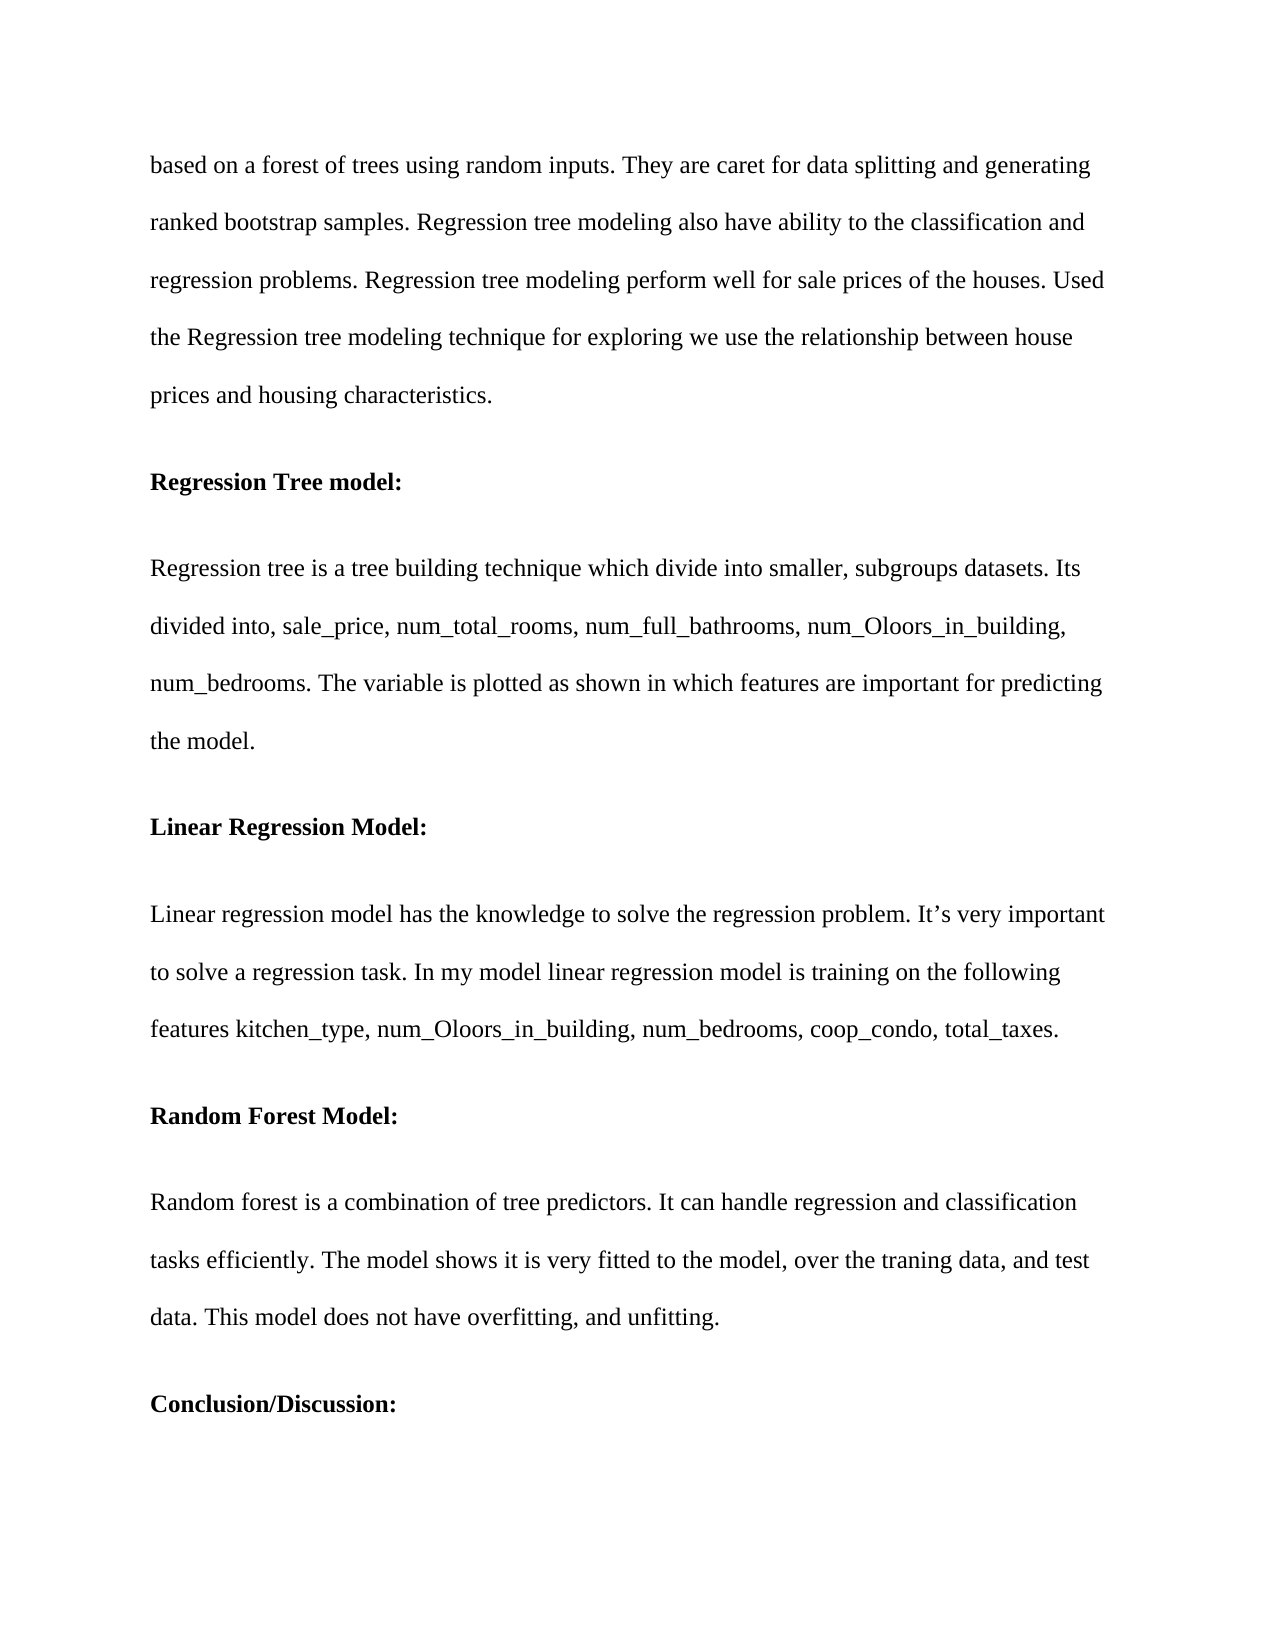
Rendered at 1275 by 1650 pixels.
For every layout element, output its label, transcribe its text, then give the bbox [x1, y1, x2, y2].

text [150, 150, 1125, 409]
text Regression Tree model: [150, 467, 1125, 495]
text Conclusion/Discussion: [150, 1389, 1125, 1418]
text Regression tree is a tree building technique which divide into smaller, subgroups datasets. Its divided into, sale_price, num_total_rooms, num_full_bathrooms, num_Oloors_in_building, num_bedrooms. The variable is plotted as shown in which features are important for predicting the model. [150, 553, 1125, 754]
text Random Forest Model: [150, 1101, 1125, 1129]
text Random forest is a combination of tree predictors. It can handle regression and classification tasks efficiently. The model shows it is very fitted to the model, over the traning data, and test data. This model does not have overfitting, and unfitting. [150, 1187, 1125, 1331]
text Linear regression model has the knowledge to solve the regression problem. It’s very important to solve a regression task. In my model linear regression model is training on the following features kitchen_type, num_Oloors_in_building, num_bedrooms, coop_condo, total_taxes. [150, 899, 1125, 1043]
text Linear Regression Model: [150, 812, 1125, 841]
